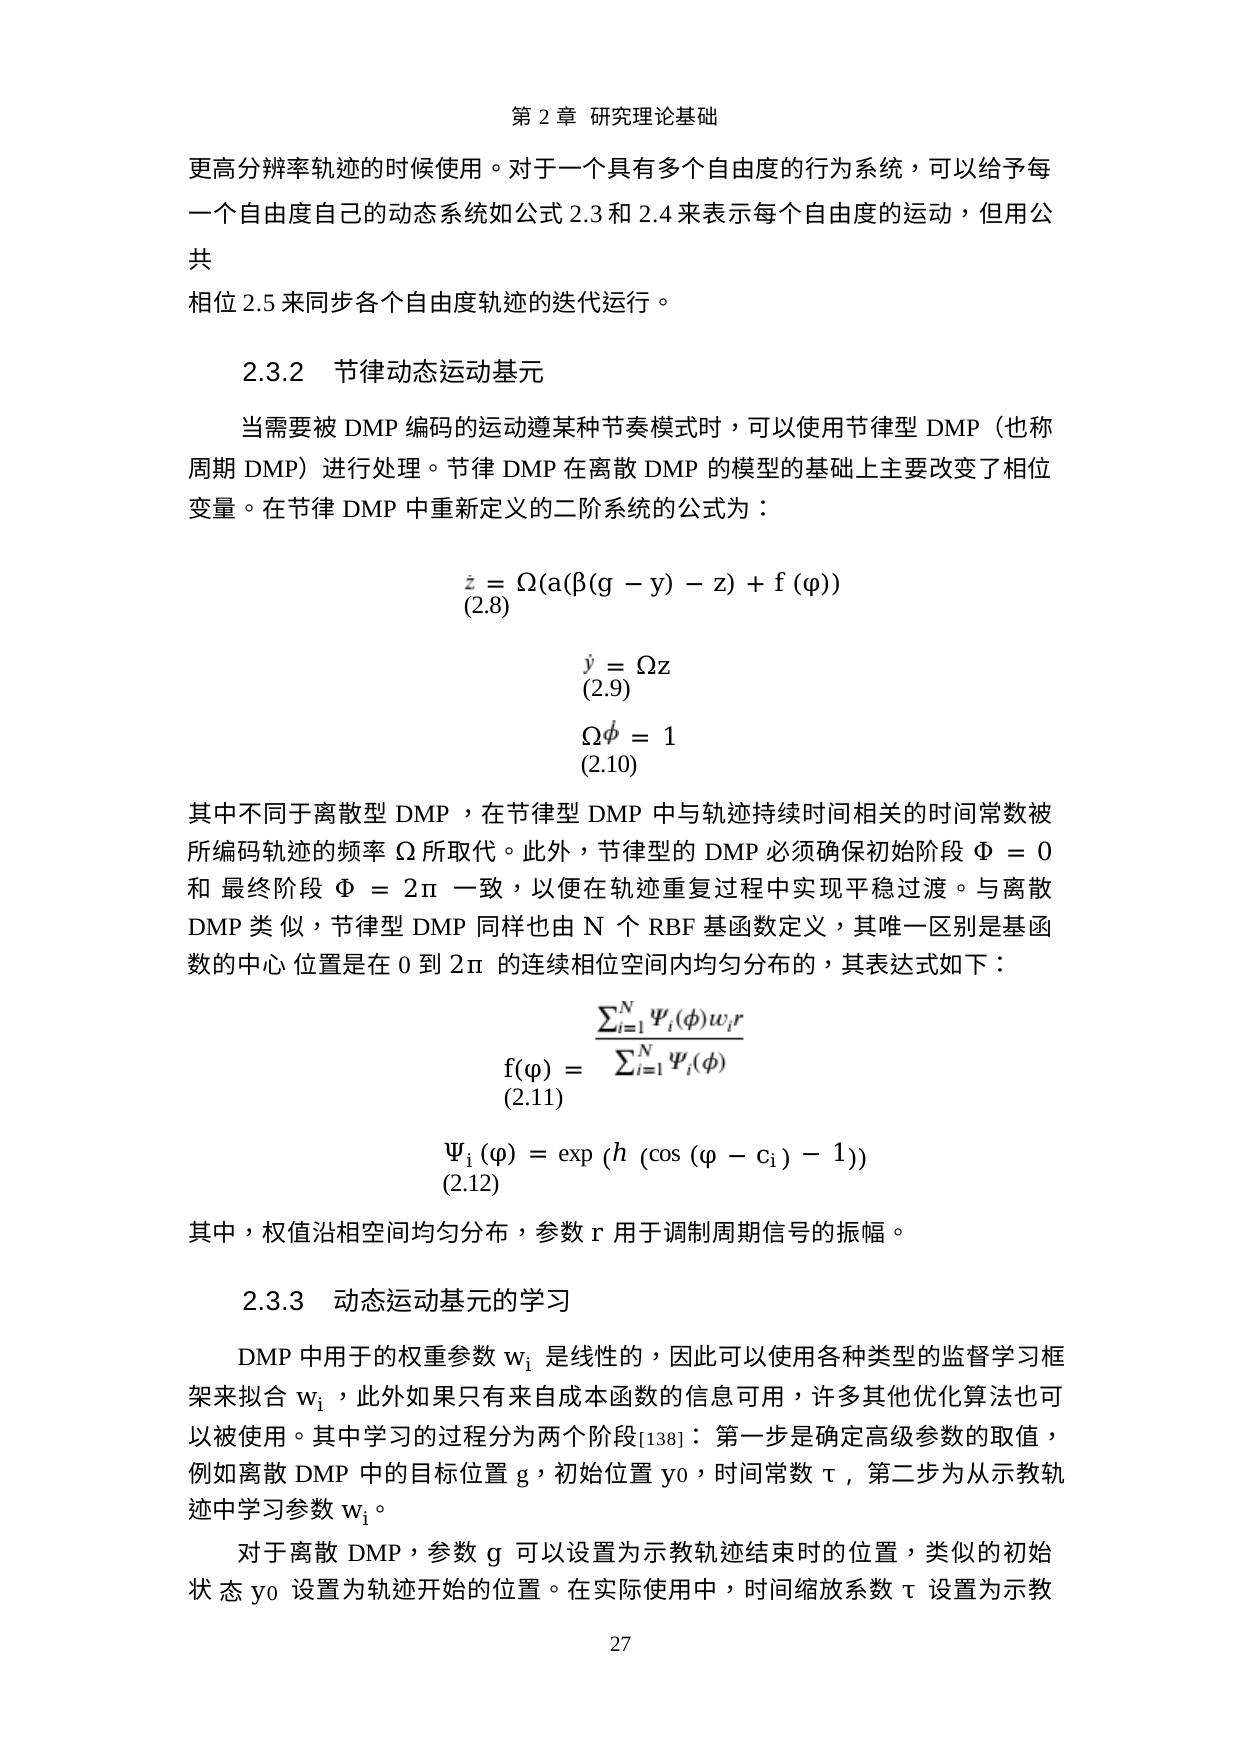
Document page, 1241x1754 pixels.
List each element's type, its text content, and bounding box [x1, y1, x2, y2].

text = Ω(a(β(g − y) − z) + f (φ)) (2.8) [464, 572, 1065, 619]
text DMP 中用于的权重参数 wi 是线性的，因此可以使用各种类型的监督学习框 架来拟合 wi ，此外如果只有来自成本函数的信息可用，许多其他优化算法也可 以被使用。其中学习的过程分为两个阶段[138]： 第一步是确定高级参数的取值， 例如离散 DMP 中的目标位置 g，初始位置 y0，时间常数 τ , 第二步为从示教轨 迹中学习参数 wi。 [188, 1340, 1065, 1529]
text Ψi (φ) = exp (ℎ (cos (φ − ci ) − 1)) (2.12) [442, 1138, 1065, 1199]
picture [582, 653, 594, 674]
picture [602, 720, 619, 746]
text 其中，权值沿相空间均匀分布，参数 r 用于调制周期信号的振幅。 [188, 1214, 1065, 1253]
picture [463, 575, 475, 591]
text 2.3.3 动态运动基元的学习 [242, 1285, 1065, 1317]
text 2.3.2 节律动态运动基元 [242, 356, 1065, 388]
text = Ωz (2.9) [582, 655, 1065, 702]
text f(φ) = (2.11) [504, 1001, 1065, 1111]
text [188, 1535, 1053, 1607]
picture [595, 1001, 745, 1077]
text 相位2.5来同步各个自由度轨迹的迭代运行。 [188, 288, 1065, 318]
text Ω = 1 (2.10) [581, 723, 1065, 778]
text 更高分辨率轨迹的时候使用。对于一个具有多个自由度的行为系统，可以给予每 一个自由度自己的动态系统如公式2.3和2.4来表示每个自由度的运动，但用公共 [188, 151, 1053, 275]
text 其中不同于离散型 DMP ，在节律型 DMP 中与轨迹持续时间相关的时间常数被 所编码轨迹的频率 Ω所取代。此外，节律型的 DMP 必须确保初始阶段 Φ = 0 和 最终阶段 Φ = 2π 一致，以便在轨迹重复过程中实现平稳过渡。与离散 DMP 类 似，节律型 DMP 同样也由 N 个 RBF 基函数定义，其唯一区别是基函数的中心 位置是在 0 到 2π 的连续相位空间内均匀分布的，其表达式如下： [188, 797, 1053, 980]
text 当需要被 DMP 编码的运动遵某种节奏模式时，可以使用节律型 DMP（也称 周期 DMP）进行处理。节律 DMP 在离散 DMP 的模型的基础上主要改变了相位 变量。在节律 DMP 中重新定义的二阶系统的公式为： [188, 411, 1053, 525]
